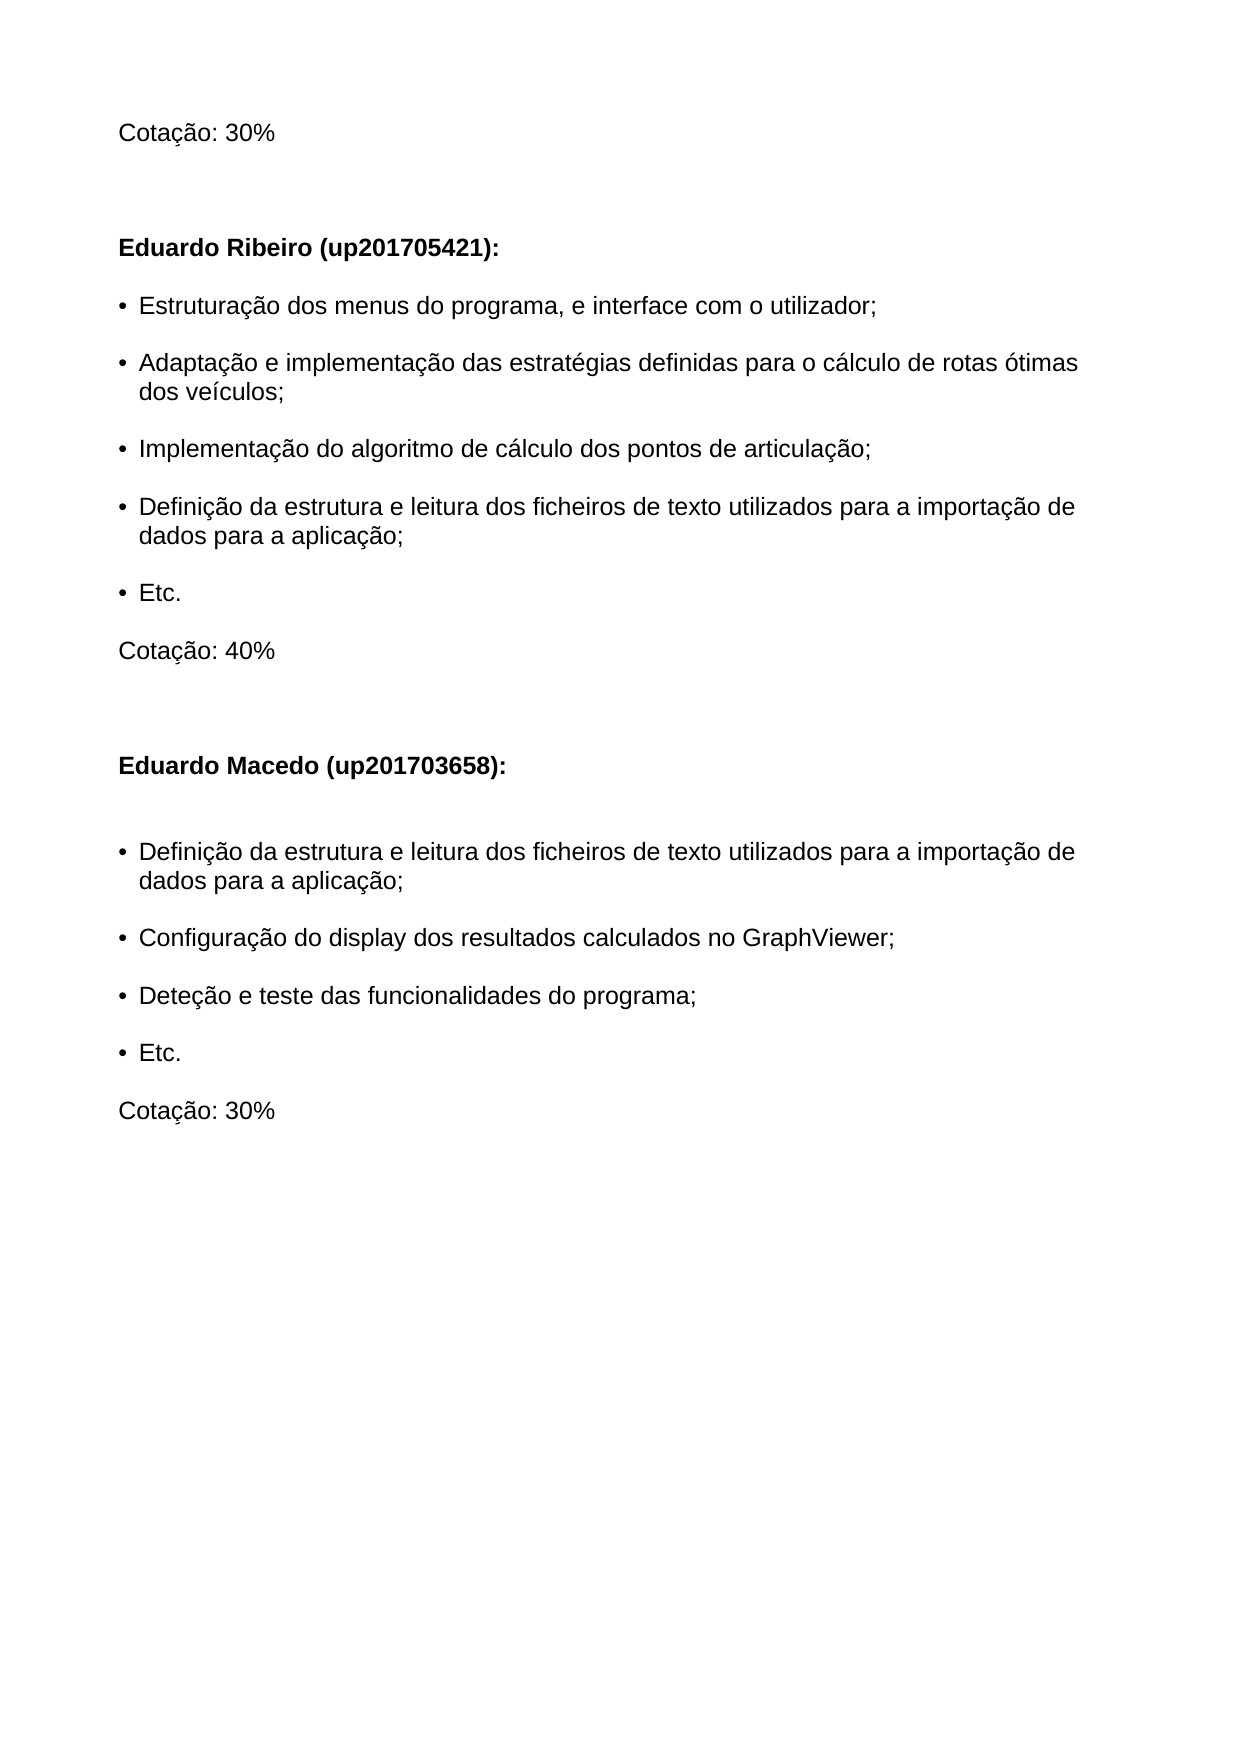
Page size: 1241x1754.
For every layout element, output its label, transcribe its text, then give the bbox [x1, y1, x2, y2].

list Definição da estrutura e leitura dos ficheiros de texto utilizados para a importação de dados para a aplicação; [118, 492, 1122, 549]
list Implementação do algoritmo de cálculo dos pontos de articulação; [118, 434, 1122, 463]
list Estruturação dos menus do programa, e interface com o utilizador; [118, 291, 1122, 319]
text Eduardo Ribeiro (up201705421): [118, 233, 1122, 262]
list Deteção e teste das funcionalidades do programa; [118, 981, 1122, 1009]
list Configuração do display dos resultados calculados no GraphViewer; [118, 923, 1122, 952]
list Etc. [118, 578, 1122, 607]
text Cotação: 30% [118, 1096, 1122, 1124]
list Definição da estrutura e leitura dos ficheiros de texto utilizados para a importação de dados para a aplicação; [118, 837, 1122, 894]
list Adaptação e implementação das estratégias definidas para o cálculo de rotas ótimas dos veículos; [118, 348, 1122, 406]
list Etc. [118, 1038, 1122, 1067]
text Cotação: 40% [118, 636, 1122, 664]
text Cotação: 30% [118, 118, 1122, 147]
text Eduardo Macedo (up201703658): [118, 751, 1122, 779]
